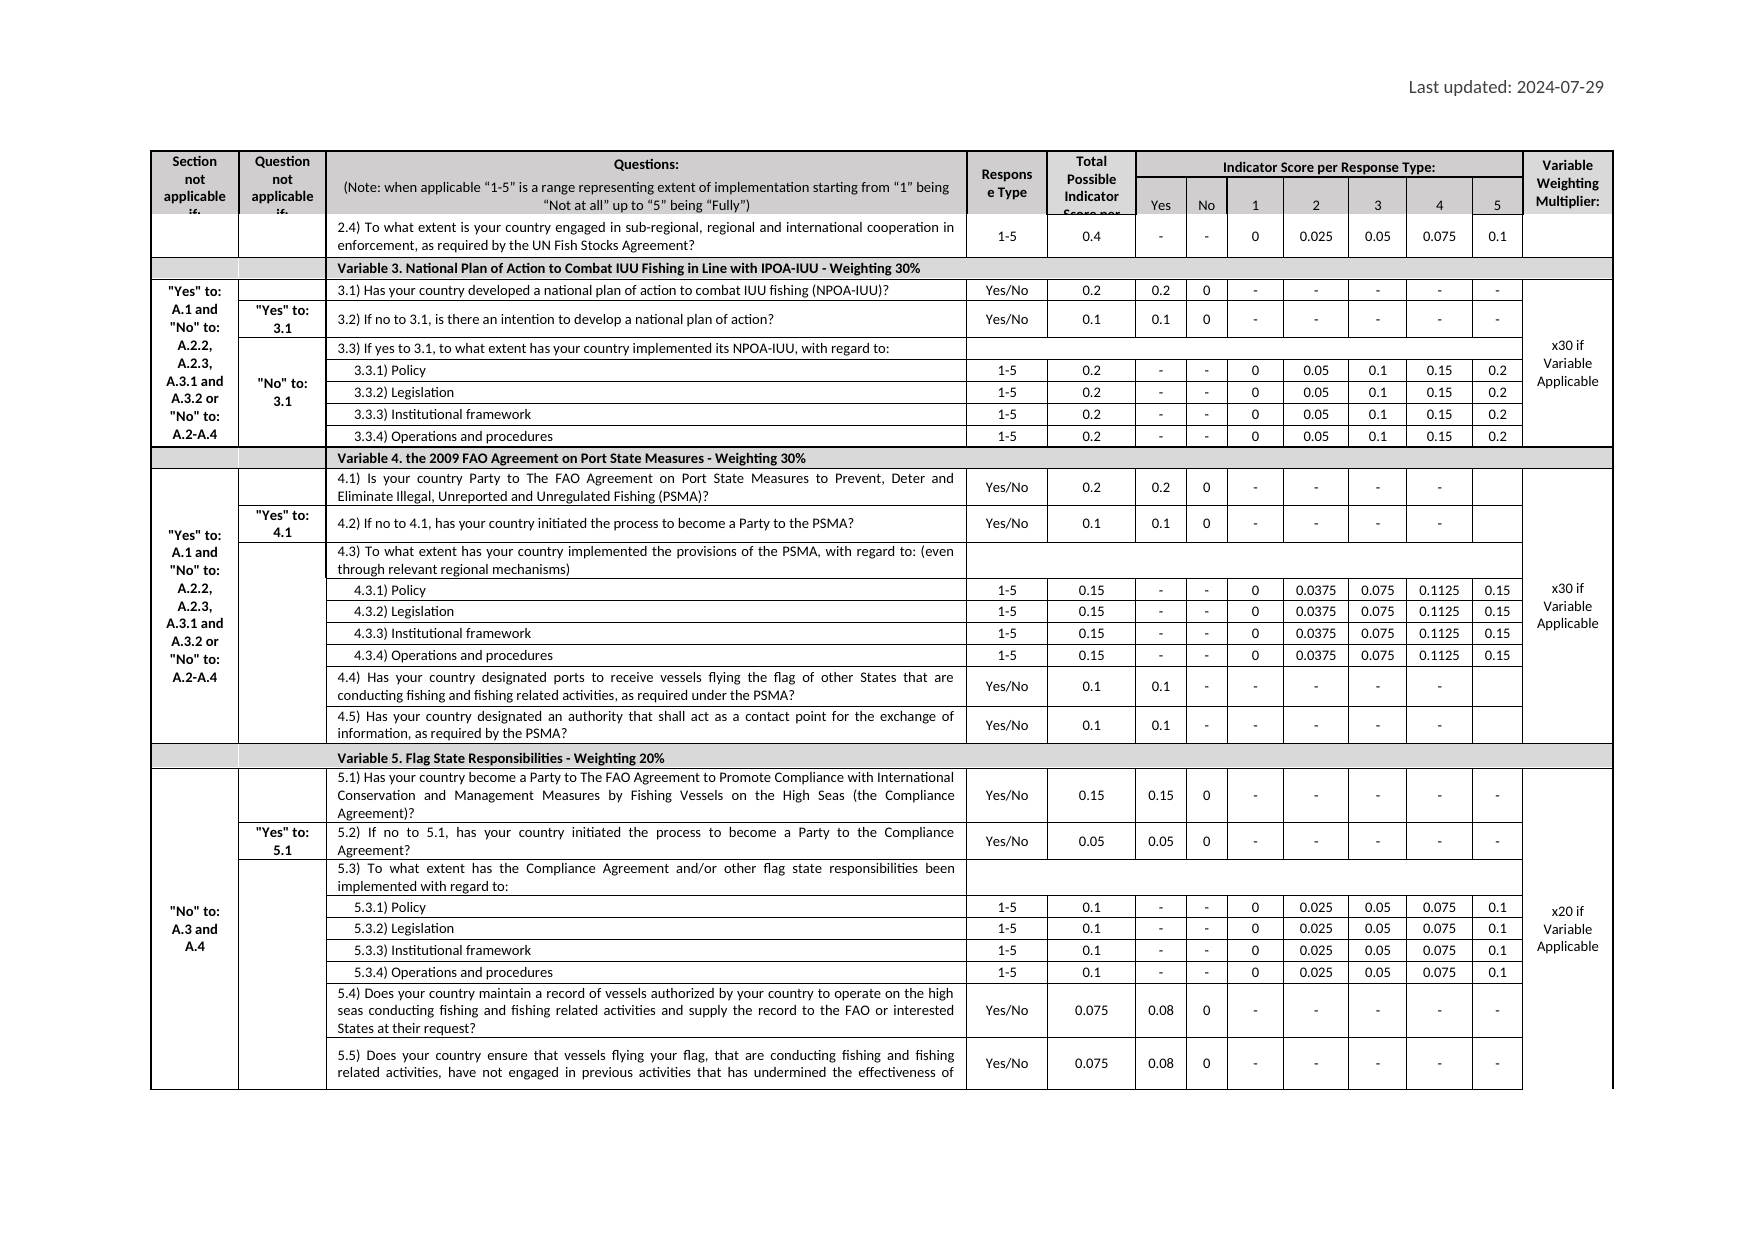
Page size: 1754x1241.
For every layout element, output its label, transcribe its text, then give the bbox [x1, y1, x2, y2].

table_cell 0 [1187, 823, 1227, 859]
table_cell 0 [1187, 469, 1227, 505]
table_cell 1-5 [967, 896, 1047, 917]
table_cell 0.1125 [1407, 579, 1472, 600]
table_cell - [1136, 426, 1186, 446]
table_cell 0.1 [1473, 918, 1522, 939]
table_cell 0 [1228, 940, 1283, 961]
table_cell Variable 5. Flag State Responsibilities - Weighting 20% [326, 744, 967, 767]
table_cell 4.3.4) Operations and procedures [327, 645, 966, 666]
table_cell 0.1 [1048, 918, 1135, 939]
table_cell 1-5 [967, 426, 1047, 446]
table_cell 5 [1473, 178, 1522, 214]
table_cell [1136, 338, 1186, 359]
table_cell 0.075 [1349, 645, 1406, 666]
table_cell 0.05 [1349, 214, 1406, 257]
table_cell - [1349, 469, 1406, 505]
table_cell 0.1125 [1407, 645, 1472, 666]
table_cell [1186, 448, 1227, 468]
table_cell [239, 744, 326, 767]
table_cell 1-5 [967, 962, 1047, 983]
table_cell - [1136, 962, 1186, 983]
table_cell 5.2) If no to 5.1, has your country initiated the process to become a Party to the Compliance Agreement? [327, 823, 966, 859]
table_cell 0.05 [1349, 962, 1406, 983]
table_cell 1-5 [967, 601, 1047, 622]
table_cell 0.2 [1473, 360, 1522, 381]
table_cell [1349, 448, 1407, 468]
table_cell 4.3.1) Policy [327, 579, 966, 600]
table_cell 0.2 [1048, 426, 1135, 446]
table_cell 4.3.2) Legislation [327, 601, 966, 622]
table_cell 0.15 [1048, 623, 1135, 644]
table_cell 0.1 [1048, 707, 1135, 742]
table_cell 0.075 [1407, 214, 1472, 257]
table_cell - [1187, 940, 1227, 961]
table_cell - [1136, 404, 1186, 424]
table_cell - [1407, 506, 1472, 542]
table_cell Yes/No [967, 823, 1047, 859]
table_cell [1283, 448, 1349, 468]
table_cell - [1187, 579, 1227, 600]
table_cell [1349, 744, 1407, 767]
table_cell 3.3.2) Legislation [327, 382, 966, 403]
table_cell [1047, 448, 1136, 468]
table_cell 0.1 [1048, 940, 1135, 961]
table_cell [1473, 707, 1522, 742]
table_cell [1473, 469, 1522, 505]
table_cell 4.5) Has your country designated an authority that shall act as a contact point for the exchange of information, as required by the PSMA? [327, 707, 966, 742]
table_cell 0.15 [1473, 623, 1522, 644]
table_cell 0.15 [1407, 426, 1472, 446]
table_cell 0 [1228, 918, 1283, 939]
table_cell [1472, 543, 1522, 578]
table_cell 0.1 [1048, 301, 1135, 337]
table_cell - [1407, 823, 1472, 859]
table_cell 0.05 [1349, 896, 1406, 917]
table_cell 0 [1228, 601, 1283, 622]
table_cell - [1284, 667, 1348, 706]
table_cell - [1473, 823, 1522, 859]
table_cell x20 if Variable Applicable [1523, 769, 1612, 1089]
table_cell Yes/No [967, 707, 1047, 742]
table_cell - [1284, 823, 1348, 859]
table_cell 0.1 [1349, 382, 1406, 403]
table_cell [1407, 258, 1472, 278]
table_cell 0.1 [1473, 215, 1522, 257]
table_cell - [1349, 707, 1406, 742]
table_cell - [1284, 707, 1348, 742]
table_cell 0.025 [1284, 896, 1348, 917]
table_cell 0 [1228, 645, 1283, 666]
table_cell 1-5 [967, 579, 1047, 600]
table_cell [152, 744, 238, 767]
table_cell (Note: when applicable “1-5” is a range representing extent of implementation starting from “1” being “Not at all” up to “5” being “Fully”) [327, 176, 966, 214]
table_cell [1136, 860, 1186, 895]
table_cell Yes/No [967, 469, 1047, 505]
table_cell 0 [1187, 769, 1227, 822]
table_cell 0.2 [1048, 360, 1135, 381]
table_cell 0.2 [1048, 469, 1135, 505]
table_cell 1-5 [967, 382, 1047, 403]
table_cell 1-5 [967, 623, 1047, 644]
table_cell [1283, 744, 1349, 767]
table_cell 0.15 [1407, 404, 1472, 424]
table_cell - [1284, 301, 1348, 337]
table_cell 0.15 [1048, 645, 1135, 666]
table_cell - [1349, 769, 1406, 822]
table_cell - [1407, 469, 1472, 505]
table_cell 0.05 [1349, 940, 1406, 961]
table_cell [1136, 543, 1186, 578]
table_cell 5.3.1) Policy [327, 896, 966, 917]
table_cell - [1136, 896, 1186, 917]
table_cell 5.3) To what extent has the Compliance Agreement and/or other flag state responsibilities been implemented with regard to: [327, 860, 966, 895]
table_cell 0.075 [1349, 601, 1406, 622]
table_cell [1047, 258, 1136, 278]
table_cell 0.15 [1407, 360, 1472, 381]
table_cell 0.1125 [1407, 601, 1472, 622]
table_cell 4.3.3) Institutional framework [327, 623, 966, 644]
table_cell 0.1 [1349, 426, 1406, 446]
table_cell - [1473, 280, 1522, 300]
table_cell 0 [1228, 579, 1283, 600]
table_cell 4.2) If no to 4.1, has your country initiated the process to become a Party to the PSMA? [327, 506, 966, 542]
table_cell 0 [1187, 984, 1227, 1037]
table_cell [1136, 258, 1186, 278]
table_cell - [1136, 360, 1186, 381]
table_cell 0.2 [1048, 382, 1135, 403]
table_cell 5.3.3) Institutional framework [327, 940, 966, 961]
table_cell - [1187, 707, 1227, 742]
table_cell 0.075 [1349, 623, 1406, 644]
table_cell [1349, 543, 1407, 578]
table_cell 0.075 [1407, 918, 1472, 939]
table_cell [1283, 860, 1349, 895]
table_cell - [1187, 645, 1227, 666]
table_cell 0.15 [1048, 579, 1135, 600]
table_cell [239, 280, 325, 300]
table_cell 0.05 [1048, 823, 1135, 859]
table_cell - [1136, 623, 1186, 644]
table_cell - [1349, 1038, 1406, 1089]
table_cell 5.4) Does your country maintain a record of vessels authorized by your country to operate on the high seas conducting fishing and fishing related activities and supply the record to the FAO or interested States at their request? [327, 984, 966, 1037]
table_cell - [1136, 645, 1186, 666]
table_cell 0 [1228, 214, 1283, 257]
table_cell 0.15 [1048, 601, 1135, 622]
table_cell 1-5 [967, 645, 1047, 666]
table_cell 0.15 [1407, 382, 1472, 403]
table_cell [1047, 338, 1136, 359]
table_cell 0.075 [1407, 940, 1472, 961]
table_cell 0.05 [1284, 382, 1348, 403]
table_cell 0.1 [1136, 506, 1186, 542]
table_cell 0.1 [1349, 360, 1406, 381]
table_cell 0.15 [1048, 769, 1135, 822]
table_cell 0.1 [1136, 301, 1186, 337]
table_cell - [1228, 667, 1283, 706]
table_header Indicator Score per Response Type: [1137, 152, 1522, 176]
table_cell 0.08 [1136, 984, 1186, 1037]
table_cell - [1228, 506, 1283, 542]
table_cell - [1187, 360, 1227, 381]
table_cell 4.3) To what extent has your country implemented the provisions of the PSMA, with regard to: (even through relevant regional mechanisms) [327, 543, 966, 578]
table_cell 0.1 [1473, 940, 1522, 961]
table_cell - [1187, 623, 1227, 644]
table_cell "Yes" to: 5.1 [239, 823, 326, 859]
table_cell [1186, 860, 1227, 895]
table_cell - [1407, 1038, 1472, 1089]
table_cell Yes/No [967, 667, 1047, 706]
table_cell - [1228, 280, 1283, 300]
table_cell - [1228, 1038, 1283, 1089]
table_cell [1283, 338, 1349, 359]
table_cell [1407, 543, 1472, 578]
table_cell [1349, 258, 1407, 278]
table_cell - [1349, 823, 1406, 859]
table_cell [1136, 744, 1186, 767]
table_cell [1349, 860, 1407, 895]
table_cell "Yes" to: 4.1 [239, 506, 325, 542]
table_cell 3.3.1) Policy [327, 360, 966, 381]
table_cell 5.1) Has your country become a Party to The FAO Agreement to Promote Compliance with International Conservation and Management Measures by Fishing Vessels on the High Seas (the Compliance Agreement)? [327, 769, 966, 822]
table_cell [1523, 448, 1612, 468]
table_cell [967, 860, 1047, 895]
table_cell - [1136, 382, 1186, 403]
table_cell 4.1) Is your country Party to The FAO Agreement on Port State Measures to Prevent, Deter and Eliminate Illegal, Unreported and Unregulated Fishing (PSMA)? [327, 469, 966, 505]
table_cell - [1228, 984, 1283, 1037]
table_cell 0.4 [1048, 215, 1135, 257]
table_cell - [1136, 918, 1186, 939]
table_cell - [1284, 280, 1348, 300]
table_cell [1227, 543, 1283, 578]
table_cell 0.025 [1284, 940, 1348, 961]
table_cell 5.3.4) Operations and procedures [327, 962, 966, 983]
table_cell 0.15 [1473, 579, 1522, 600]
table_cell 3 [1349, 178, 1406, 214]
table_cell 0.025 [1284, 214, 1348, 257]
table_cell [152, 258, 238, 278]
table_cell 0 [1228, 896, 1283, 917]
table_cell [239, 448, 325, 468]
table_header Total Possible Indicator Score per Question: [1048, 152, 1135, 214]
table_cell 0.075 [1048, 1038, 1135, 1089]
table_cell - [1284, 506, 1348, 542]
table_cell 0.2 [1048, 404, 1135, 424]
table_cell 0.075 [1048, 984, 1135, 1037]
table_cell 0 [1187, 506, 1227, 542]
table_cell - [1284, 769, 1348, 822]
table_cell 0.0375 [1284, 645, 1348, 666]
table_cell [152, 448, 238, 468]
table_cell - [1349, 301, 1406, 337]
table_cell 0.025 [1284, 962, 1348, 983]
table_cell - [1136, 601, 1186, 622]
table_cell - [1407, 301, 1472, 337]
table_cell [1473, 506, 1522, 542]
table_cell 0.1 [1048, 896, 1135, 917]
table_cell 0.2 [1136, 280, 1186, 300]
table_cell [1472, 448, 1523, 468]
table_cell 0.1 [1048, 506, 1135, 542]
table_cell 0.05 [1284, 360, 1348, 381]
table_cell [1047, 744, 1136, 767]
table_cell 0.1 [1048, 962, 1135, 983]
table_cell [1472, 860, 1522, 895]
table_cell [1472, 338, 1522, 359]
table_cell [1227, 744, 1283, 767]
table_cell 0.0375 [1284, 623, 1348, 644]
table_cell [1186, 744, 1227, 767]
table_cell [1047, 543, 1136, 578]
table_cell 1-5 [967, 404, 1047, 424]
table_cell 0 [1228, 360, 1283, 381]
table_cell [239, 469, 325, 505]
table_header Variable Weighting Multiplier: [1524, 152, 1612, 214]
table_cell [1407, 448, 1472, 468]
table_cell [1407, 338, 1472, 359]
table_cell [239, 769, 326, 822]
table_cell 0.05 [1284, 404, 1348, 424]
table_cell - [1349, 984, 1406, 1037]
table_cell 1-5 [967, 918, 1047, 939]
table_cell [967, 744, 1047, 767]
table_cell [1349, 338, 1407, 359]
table_cell [967, 543, 1047, 578]
table_cell 0.0375 [1284, 601, 1348, 622]
table_cell Yes/No [967, 506, 1047, 542]
table_cell [967, 258, 1047, 278]
table_cell - [1187, 667, 1227, 706]
table_cell - [1136, 579, 1186, 600]
table_cell 0.05 [1349, 918, 1406, 939]
table_cell [1227, 338, 1283, 359]
table_cell 0.075 [1349, 579, 1406, 600]
table_cell 0 [1187, 1038, 1227, 1089]
table_cell 1-5 [967, 940, 1047, 961]
table_cell [1407, 860, 1472, 895]
table_cell 0.05 [1136, 823, 1186, 859]
table_cell Yes/No [967, 301, 1047, 337]
table_cell 0.15 [1473, 601, 1522, 622]
table_cell - [1187, 404, 1227, 424]
table_cell 4 [1407, 178, 1472, 214]
table_cell 2.4) To what extent is your country engaged in sub-regional, regional and international cooperation in enforcement, as required by the UN Fish Stocks Agreement? [327, 214, 966, 257]
table_cell [1186, 258, 1227, 278]
table_cell - [1407, 707, 1472, 742]
table_cell - [1187, 426, 1227, 446]
table_cell 1-5 [967, 214, 1047, 257]
table_cell [1047, 860, 1136, 895]
table_cell 2 [1284, 178, 1348, 214]
table_cell - [1187, 918, 1227, 939]
table_cell [1227, 258, 1283, 278]
table_header Questions: [327, 152, 966, 176]
table_cell - [1228, 707, 1283, 742]
table_cell [1283, 258, 1349, 278]
table_cell - [1349, 506, 1406, 542]
table_cell Variable 3. National Plan of Action to Combat IUU Fishing in Line with IPOA-IUU - Weighting 30% [327, 258, 967, 278]
table_cell - [1284, 469, 1348, 505]
table_cell - [1228, 469, 1283, 505]
table_cell - [1407, 769, 1472, 822]
table_cell [1523, 258, 1612, 278]
table_cell 0.1 [1136, 667, 1186, 706]
table_cell - [1228, 769, 1283, 822]
table_cell 0.025 [1284, 918, 1348, 939]
table_cell [1136, 448, 1186, 468]
table_cell 3.3) If yes to 3.1, to what extent has your country implemented its NPOA-IUU, with regard to: [327, 338, 966, 359]
table_cell [239, 258, 325, 278]
table_cell [239, 860, 326, 1089]
table_cell 0.05 [1284, 426, 1348, 446]
table_cell 0 [1228, 426, 1283, 446]
table_cell 0.075 [1407, 896, 1472, 917]
table_cell - [1473, 1038, 1522, 1089]
table_cell [1473, 667, 1522, 706]
table_cell 0.15 [1473, 645, 1522, 666]
table_cell - [1187, 382, 1227, 403]
table_cell - [1473, 769, 1522, 822]
table_cell 0.1 [1473, 962, 1522, 983]
table_header Response Type [968, 152, 1046, 214]
table_cell 0 [1187, 280, 1227, 300]
table_cell - [1473, 984, 1522, 1037]
table_cell 0 [1228, 962, 1283, 983]
table_cell [967, 338, 1047, 359]
table_cell [1407, 744, 1472, 767]
table_cell 5.3.2) Legislation [327, 918, 966, 939]
table_cell - [1187, 896, 1227, 917]
table_cell Yes/No [967, 984, 1047, 1037]
table_cell - [1349, 280, 1406, 300]
table_cell 3.3.4) Operations and procedures [327, 426, 966, 446]
table_cell 0.2 [1473, 404, 1522, 424]
table_cell - [1284, 984, 1348, 1037]
table_cell [1523, 744, 1612, 767]
table_cell 4.4) Has your country designated ports to receive vessels flying the flag of other States that are conducting fishing and fishing related activities, as required under the PSMA? [327, 667, 966, 706]
table_cell [1472, 744, 1523, 767]
table_cell 3.3.3) Institutional framework [327, 404, 966, 424]
table_cell 0.08 [1136, 1038, 1186, 1089]
table_cell 0.1 [1349, 404, 1406, 424]
table_cell [1283, 543, 1349, 578]
table_cell Yes/No [967, 769, 1047, 822]
table_cell 0 [1228, 382, 1283, 403]
table_cell - [1349, 667, 1406, 706]
table_cell 0.2 [1473, 426, 1522, 446]
table_cell 0.2 [1048, 280, 1135, 300]
table_cell - [1187, 601, 1227, 622]
table_cell 0.15 [1136, 769, 1186, 822]
table_cell 0.1 [1136, 707, 1186, 742]
table_cell 0 [1228, 404, 1283, 424]
table_cell "No" to: 3.1 [239, 338, 325, 446]
table_cell [1186, 543, 1227, 578]
table_cell - [1228, 301, 1283, 337]
table_header Section not applicable if: [152, 152, 238, 214]
table_cell [967, 448, 1047, 468]
table_cell Yes [1137, 178, 1186, 214]
table_cell 1-5 [967, 360, 1047, 381]
table_cell 0 [1187, 301, 1227, 337]
table_cell - [1136, 940, 1186, 961]
table_cell 1 [1228, 178, 1283, 214]
table_cell "Yes" to: A.1 and "No" to: A.2.2, A.2.3, A.3.1 and A.3.2 or "No" to: A.2-A.4 [152, 469, 238, 742]
table_cell 0.075 [1407, 962, 1472, 983]
table_cell 3.2) If no to 3.1, is there an intention to develop a national plan of action? [327, 301, 966, 337]
table_cell - [1136, 214, 1186, 257]
table_cell x30 if Variable Applicable [1523, 469, 1612, 742]
table_cell "No" to: A.3 and A.4 [152, 769, 238, 1089]
table_cell 0.2 [1136, 469, 1186, 505]
table_cell [1186, 338, 1227, 359]
table_cell Yes/No [967, 1038, 1047, 1089]
table_cell 0.2 [1473, 382, 1522, 403]
table_cell [1227, 448, 1283, 468]
table_cell - [1284, 1038, 1348, 1089]
table_cell - [1473, 301, 1522, 337]
table_cell 3.1) Has your country developed a national plan of action to combat IUU fishing (NPOA-IUU)? [327, 280, 966, 300]
table_cell Yes/No [967, 280, 1047, 300]
table_cell [1227, 860, 1283, 895]
table_cell - [1407, 984, 1472, 1037]
table_cell 0.1 [1048, 667, 1135, 706]
table_cell 0 [1228, 623, 1283, 644]
table_cell x30 if Variable Applicable [1523, 280, 1612, 446]
table_cell 0.1 [1473, 896, 1522, 917]
table_cell "Yes" to: A.1 and "No" to: A.2.2, A.2.3, A.3.1 and A.3.2 or "No" to: A.2-A.4 [152, 280, 238, 446]
table_cell - [1228, 823, 1283, 859]
table_cell - [1407, 280, 1472, 300]
table_cell Variable 4. the 2009 FAO Agreement on Port State Measures - Weighting 30% [327, 448, 967, 468]
table_cell - [1407, 667, 1472, 706]
table_cell [1472, 258, 1523, 278]
table_cell No [1187, 178, 1226, 214]
table_cell - [1187, 962, 1227, 983]
table_cell 0.1125 [1407, 623, 1472, 644]
table_cell 0.0375 [1284, 579, 1348, 600]
table_cell "Yes" to: 3.1 [239, 301, 325, 337]
table_cell - [1187, 214, 1227, 257]
table_cell [239, 543, 326, 742]
table_header Question not applicable if: [240, 152, 325, 214]
